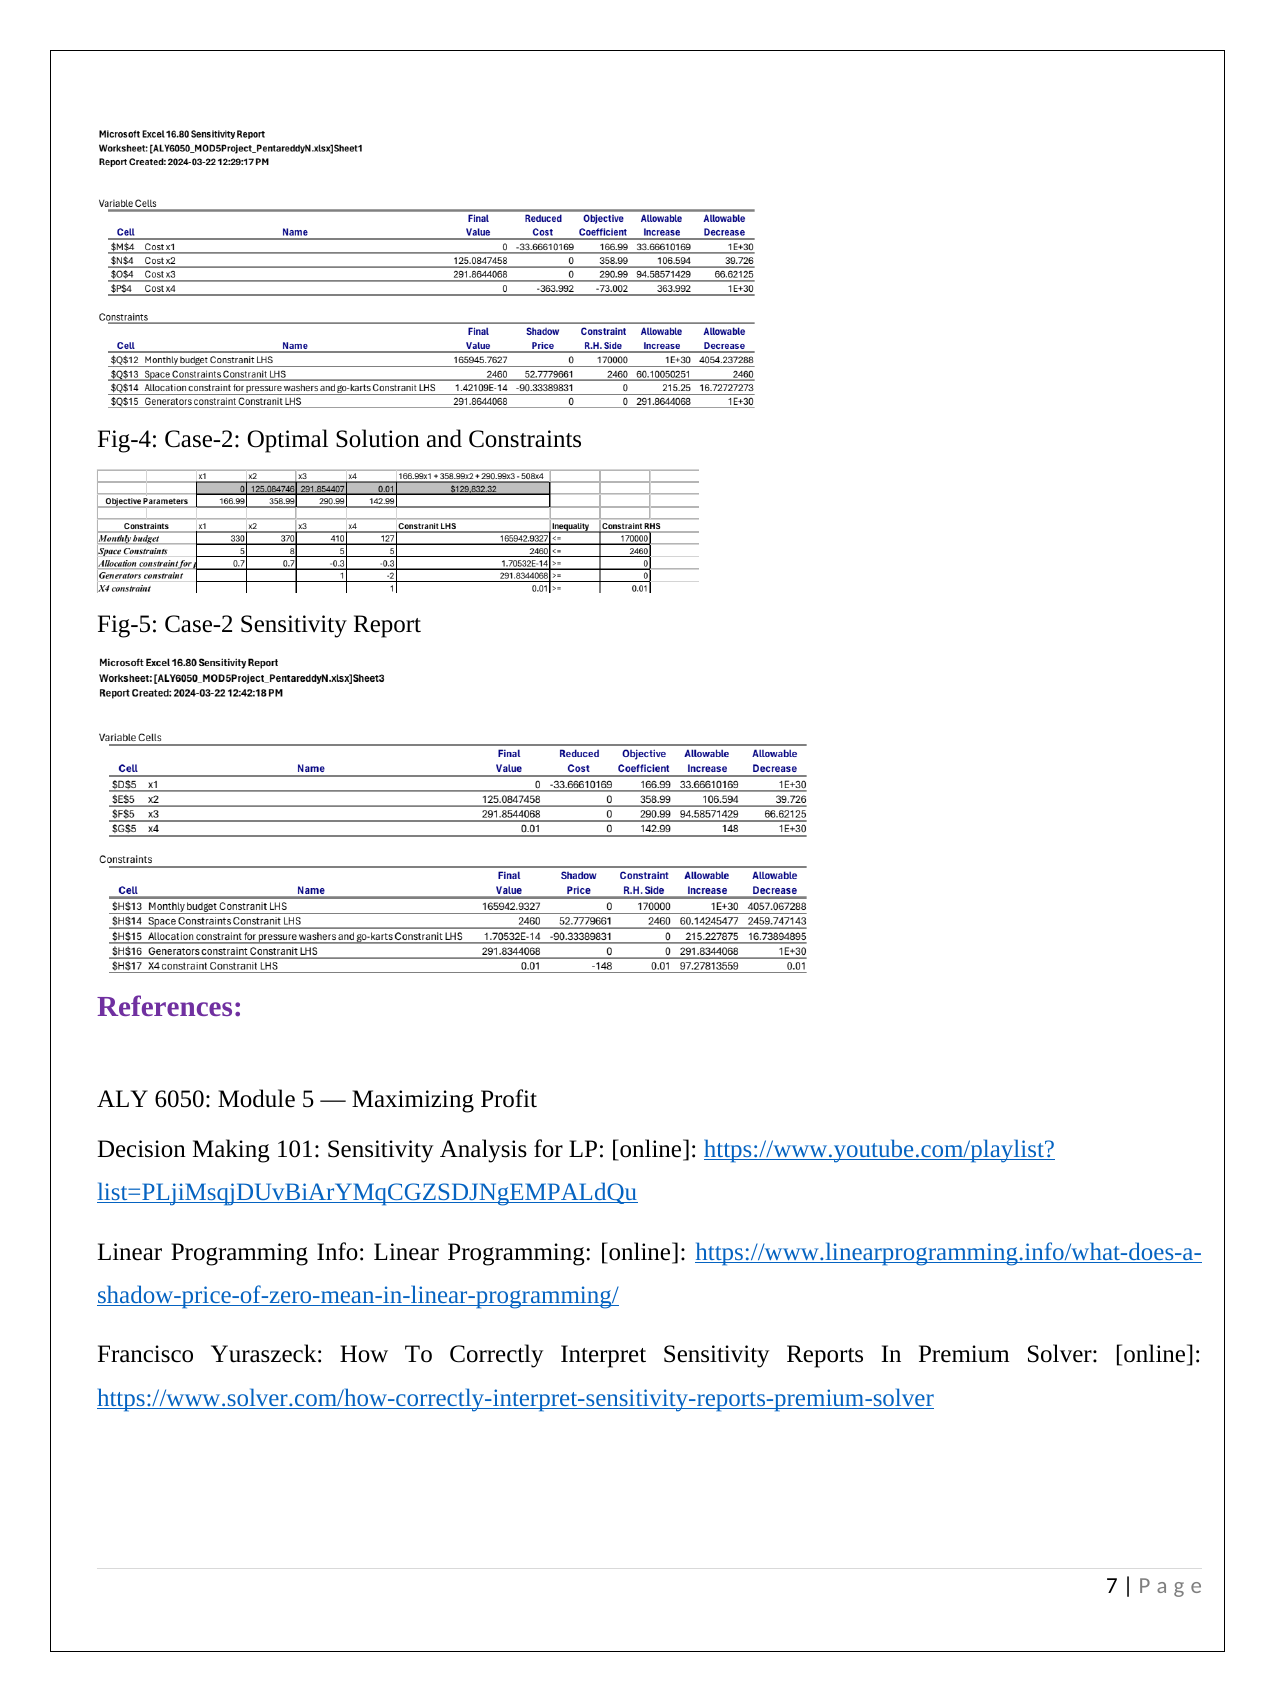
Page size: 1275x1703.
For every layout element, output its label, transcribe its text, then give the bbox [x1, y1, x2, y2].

text Linear Programming Info: Linear Programming: [online]: https://www.linearprogramming.info/what-does-a-shadow-price-of-zero-mean-in-linear-programming/ [97, 1237, 1202, 1308]
text Decision Making 101: Sensitivity Analysis for LP: [online]: https://www.youtube.com/playlist?list=PLjiMsqjDUvBiArYMqCGZSDJNgEMPALdQu [97, 1134, 1202, 1206]
text Fig-5: Case-2 Sensitivity Report [97, 609, 1202, 638]
text References: [97, 989, 1202, 1023]
text ALY 6050: Module 5 — Maximizing Profit [97, 1084, 1202, 1113]
text Fig-4: Case-2: Optimal Solution and Constraints [97, 424, 1202, 453]
text Francisco Yuraszeck: How To Correctly Interpret Sensitivity Reports In Premium Solver: [online]: https://www.solver.com/how-correctly-interpret-sensitivity-reports-premium-solver [97, 1339, 1202, 1411]
